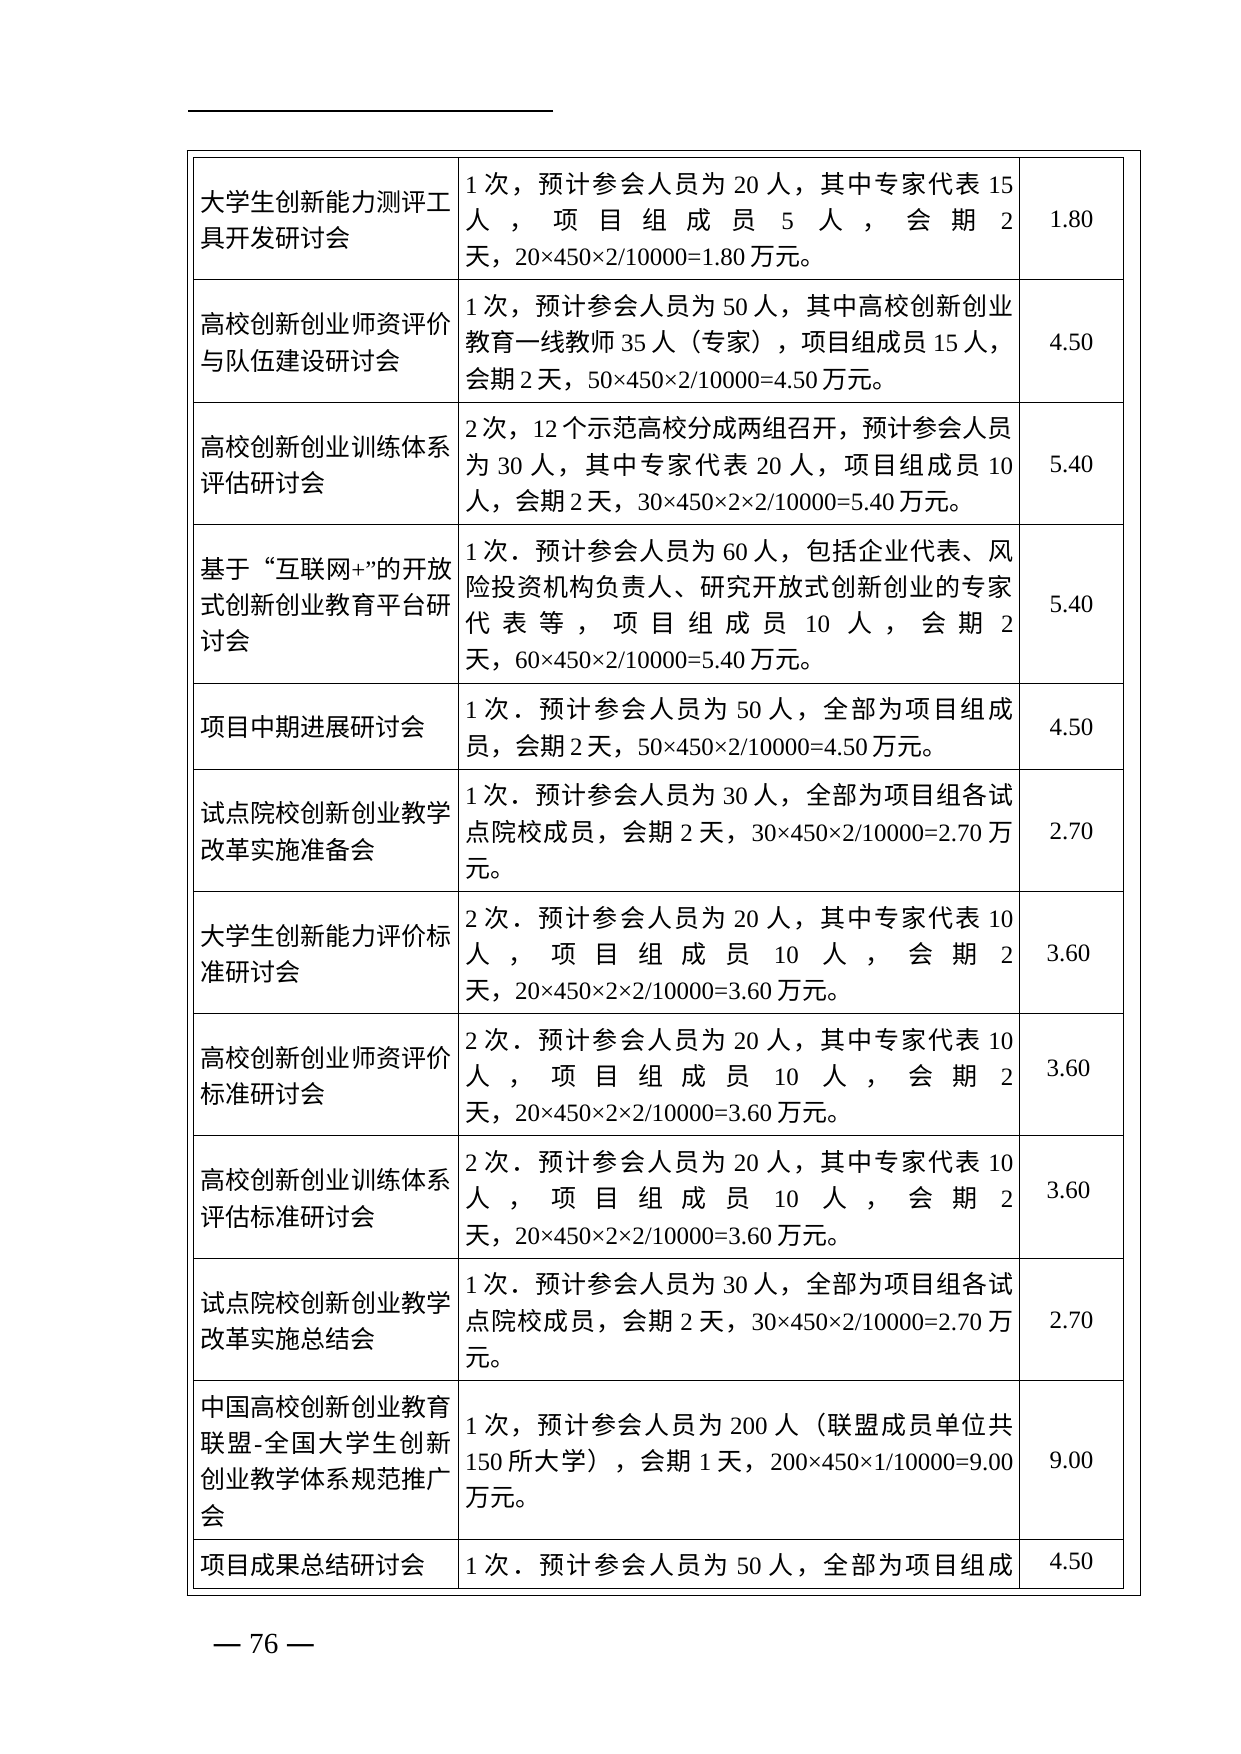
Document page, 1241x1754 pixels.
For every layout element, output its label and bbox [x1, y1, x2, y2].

table_header [188, 151, 1140, 1595]
